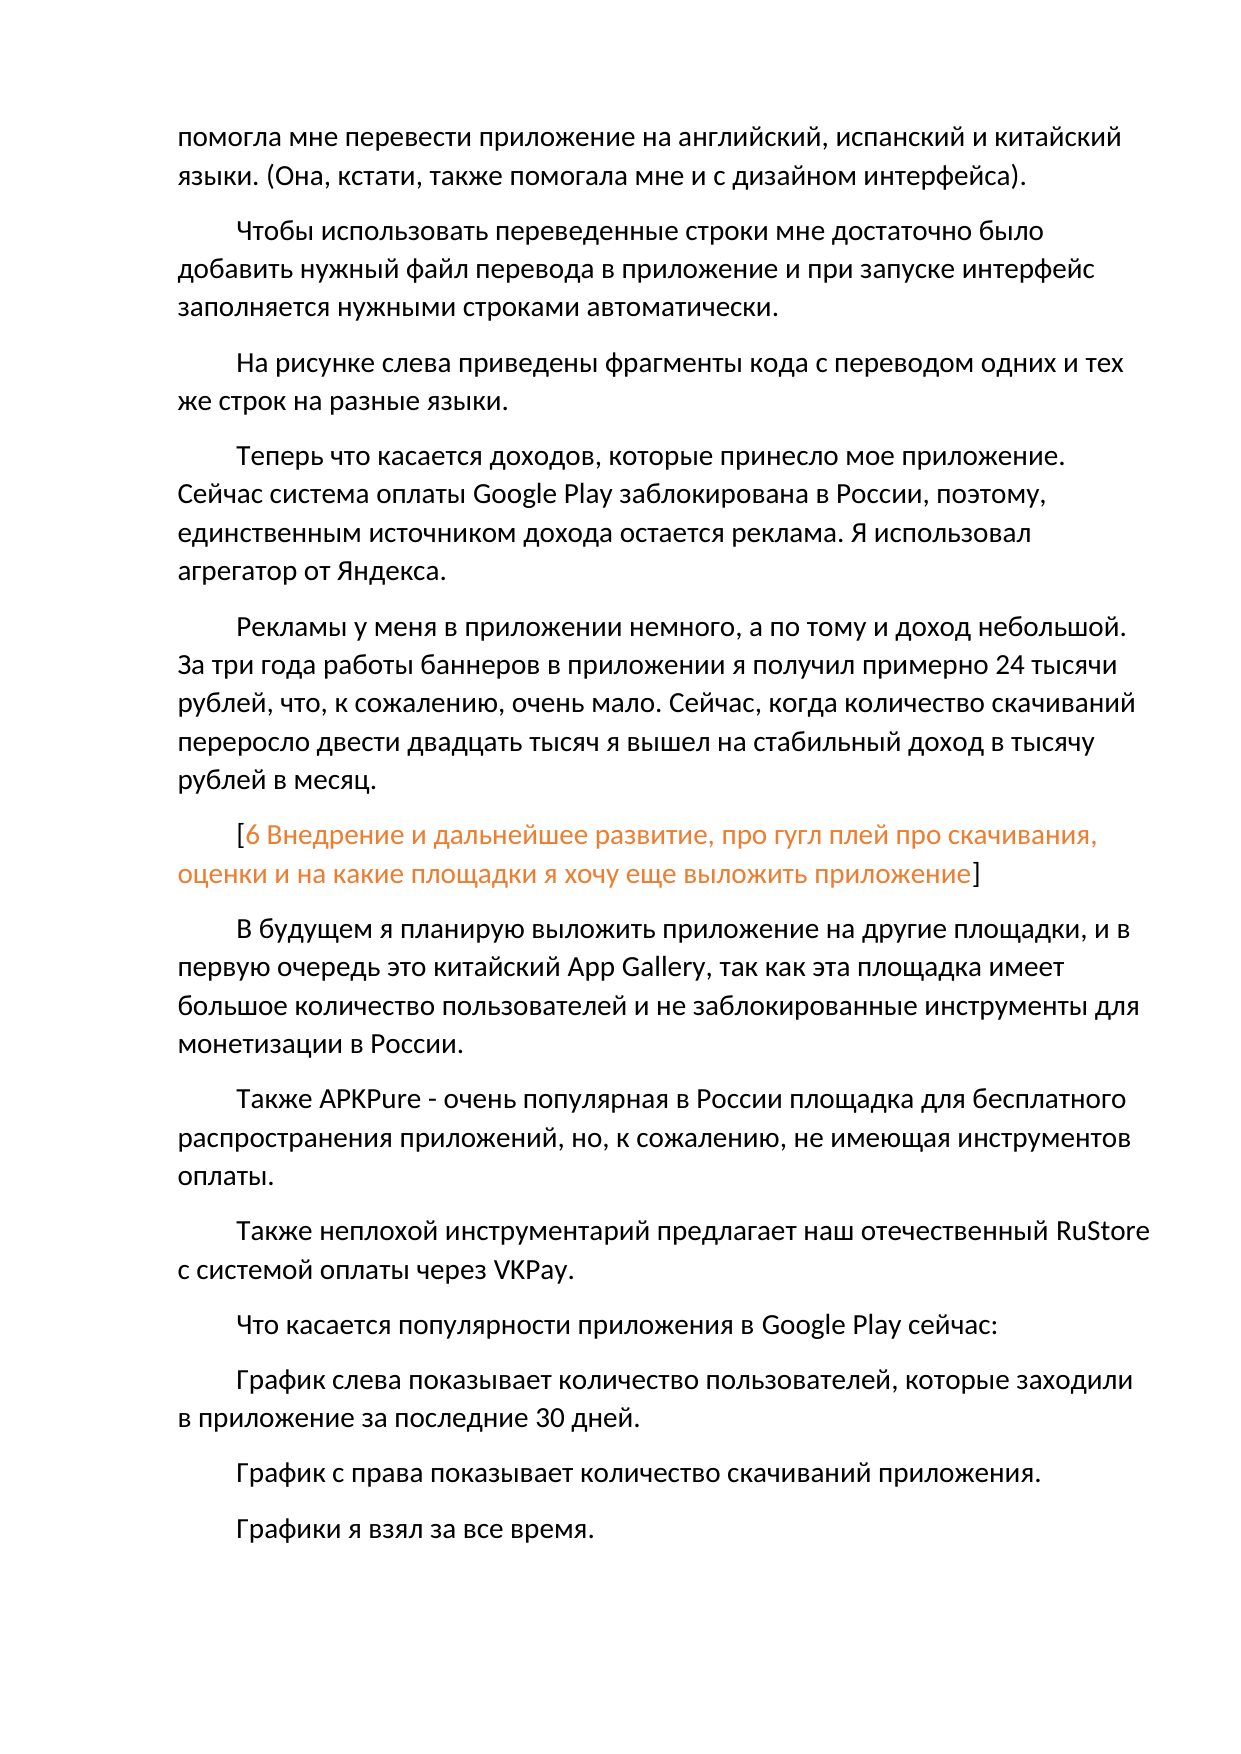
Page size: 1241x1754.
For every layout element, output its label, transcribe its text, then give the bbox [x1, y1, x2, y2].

text Также неплохой инструментарий предлагает наш отечественный RuStore с системой оплаты через VKPay. [177, 1212, 1152, 1286]
text График с права показывает количество скачиваний приложения. [177, 1454, 1152, 1490]
text В будущем я планирую выложить приложение на другие площадки, и в первую очередь это китайский App Gallery, так как эта площадка имеет большое количество пользователей и не заблокированные инструменты для монетизации в России. [177, 910, 1152, 1061]
text На рисунке слева приведены фрагменты кода с переводом одних и тех же строк на разные языки. [177, 344, 1152, 418]
text Что касается популярности приложения в Google Play сейчас: [177, 1306, 1152, 1342]
text Также APKPure - очень популярная в России площадка для бесплатного распространения приложений, но, к сожалению, не имеющая инструментов оплаты. [177, 1080, 1152, 1193]
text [177, 118, 1152, 192]
text [6 Внедрение и дальнейшее развитие, про гугл плей про скачивания, оценки и на какие площадки я хочу еще выложить приложение] [177, 816, 1152, 891]
text Графики я взял за все время. [177, 1510, 1152, 1545]
text Чтобы использовать переведенные строки мне достаточно было добавить нужный файл перевода в приложение и при запуске интерфейс заполняется нужными строками автоматически. [177, 212, 1152, 324]
text Теперь что касается доходов, которые принесло мое приложение. Сейчас система оплаты Google Play заблокирована в России, поэтому, единственным источником дохода остается реклама. Я использовал агрегатор от Яндекса. [177, 437, 1152, 588]
text График слева показывает количество пользователей, которые заходили в приложение за последние 30 дней. [177, 1361, 1152, 1435]
text Рекламы у меня в приложении немного, а по тому и доход небольшой. За три года работы баннеров в приложении я получил примерно 24 тысячи рублей, что, к сожалению, очень мало. Сейчас, когда количество скачиваний переросло двести двадцать тысяч я вышел на стабильный доход в тысячу рублей в месяц. [177, 608, 1152, 797]
